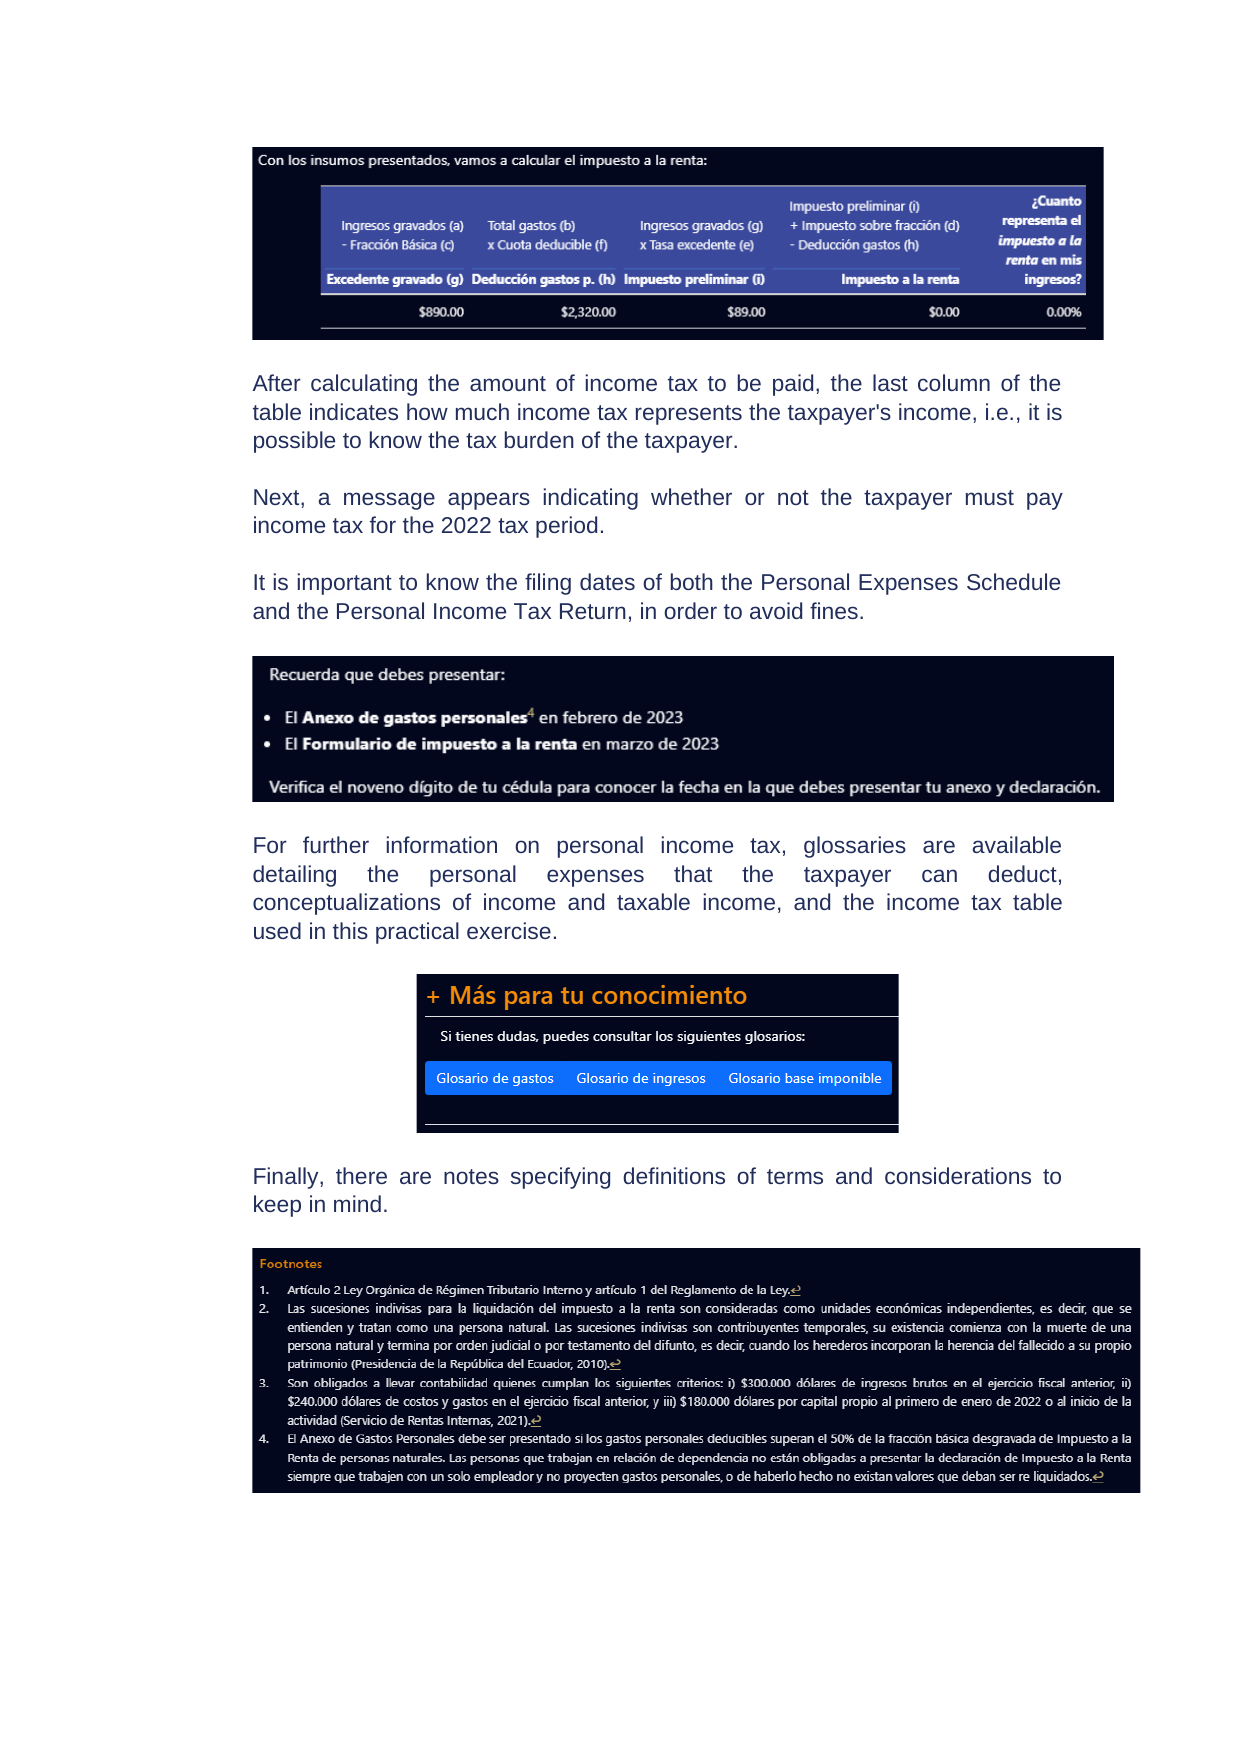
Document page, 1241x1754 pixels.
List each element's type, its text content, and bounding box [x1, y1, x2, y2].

list After calculating the amount of income tax to be paid, the last column of the table indicates how much income tax represents the taxpayer's income, i.e., it is possible to know the tax burden of the taxpayer. [252, 370, 1063, 453]
list Finally, there are notes specifying definitions of terms and considerations to keep in mind. [252, 1163, 1063, 1218]
picture [252, 1248, 1141, 1493]
list It is important to know the filing dates of both the Personal Expenses Schedule and the Personal Income Tax Return, in order to avoid fines. [252, 569, 1063, 624]
picture [252, 656, 1114, 802]
picture [252, 147, 1104, 340]
list Next, a message appears indicating whether or not the taxpayer must pay income tax for the 2022 tax period. [252, 484, 1063, 539]
picture [416, 974, 899, 1133]
list For further information on personal income tax, glossaries are available detailing the personal expenses that the taxpayer can deduct, conceptualizations of income and taxable income, and the income tax table used in this practical exercise. [252, 832, 1063, 944]
